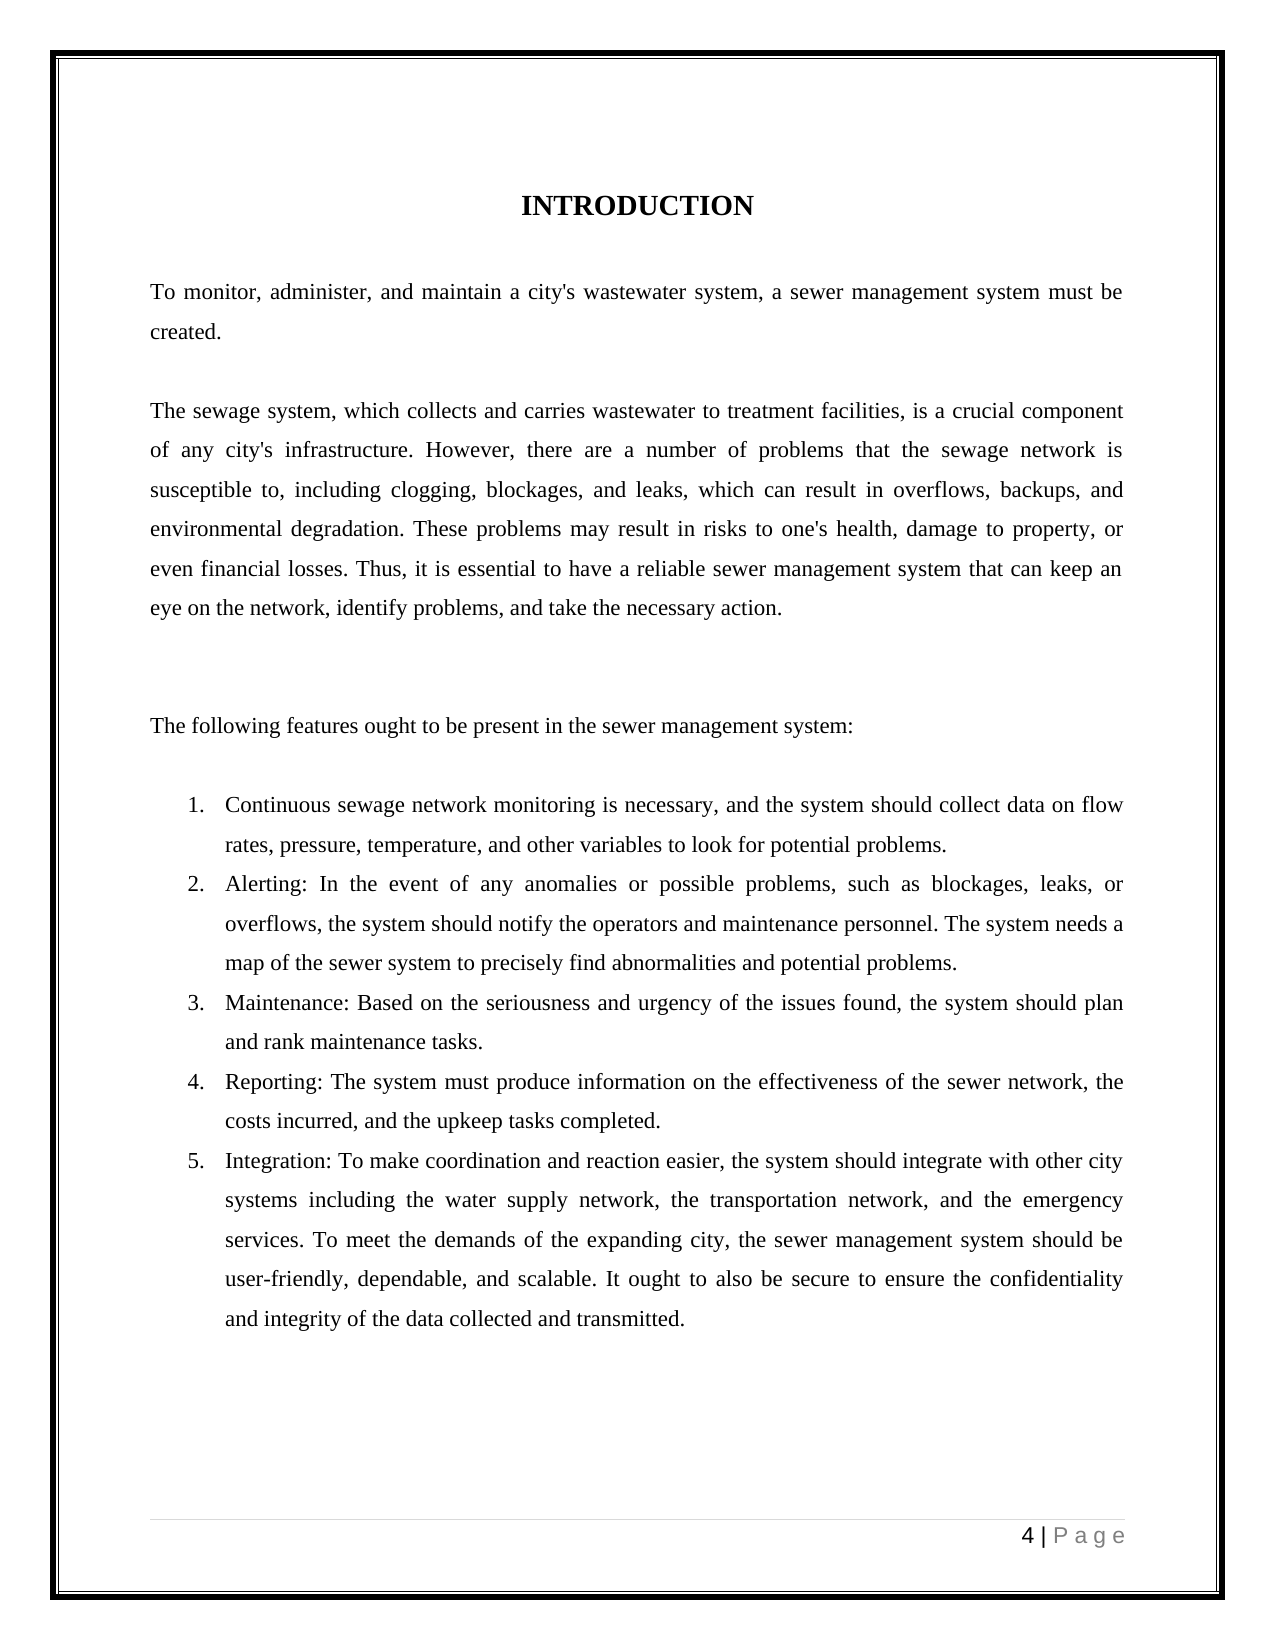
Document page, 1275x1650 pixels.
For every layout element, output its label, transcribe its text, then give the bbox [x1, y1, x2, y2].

text The following features ought to be present in the sewer management system: [150, 713, 1125, 739]
text INTRODUCTION [150, 188, 1125, 222]
list Continuous sewage network monitoring is necessary, and the system should collect data on flow rates, pressure, temperature, and other variables to look for potential problems. [187, 792, 1125, 857]
text The sewage system, which collects and carries wastewater to treatment facilities, is a crucial component of any city's infrastructure. However, there are a number of problems that the sewage network is susceptible to, including clogging, blockages, and leaks, which can result in overflows, backups, and environmental degradation. These problems may result in risks to one's health, damage to property, or even financial losses. Thus, it is essential to have a reliable sewer management system that can keep an eye on the network, identify problems, and take the necessary action. [150, 397, 1125, 621]
list Maintenance: Based on the seriousness and urgency of the issues found, the system should plan and rank maintenance tasks. [187, 989, 1125, 1055]
list Alerting: In the event of any anomalies or possible problems, such as blockages, leaks, or overflows, the system should notify the operators and maintenance personnel. The system needs a map of the sewer system to precisely find abnormalities and potential problems. [187, 871, 1125, 976]
list Integration: To make coordination and reaction easier, the system should integrate with other city systems including the water supply network, the transportation network, and the emergency services. To meet the demands of the expanding city, the sewer management system should be user-friendly, dependable, and scalable. It ought to also be secure to ensure the confidentiality and integrity of the data collected and transmitted. [187, 1147, 1125, 1331]
list Reporting: The system must produce information on the effectiveness of the sewer network, the costs incurred, and the upkeep tasks completed. [187, 1068, 1125, 1134]
text To monitor, administer, and maintain a city's wastewater system, a sewer management system must be created. [150, 278, 1125, 344]
